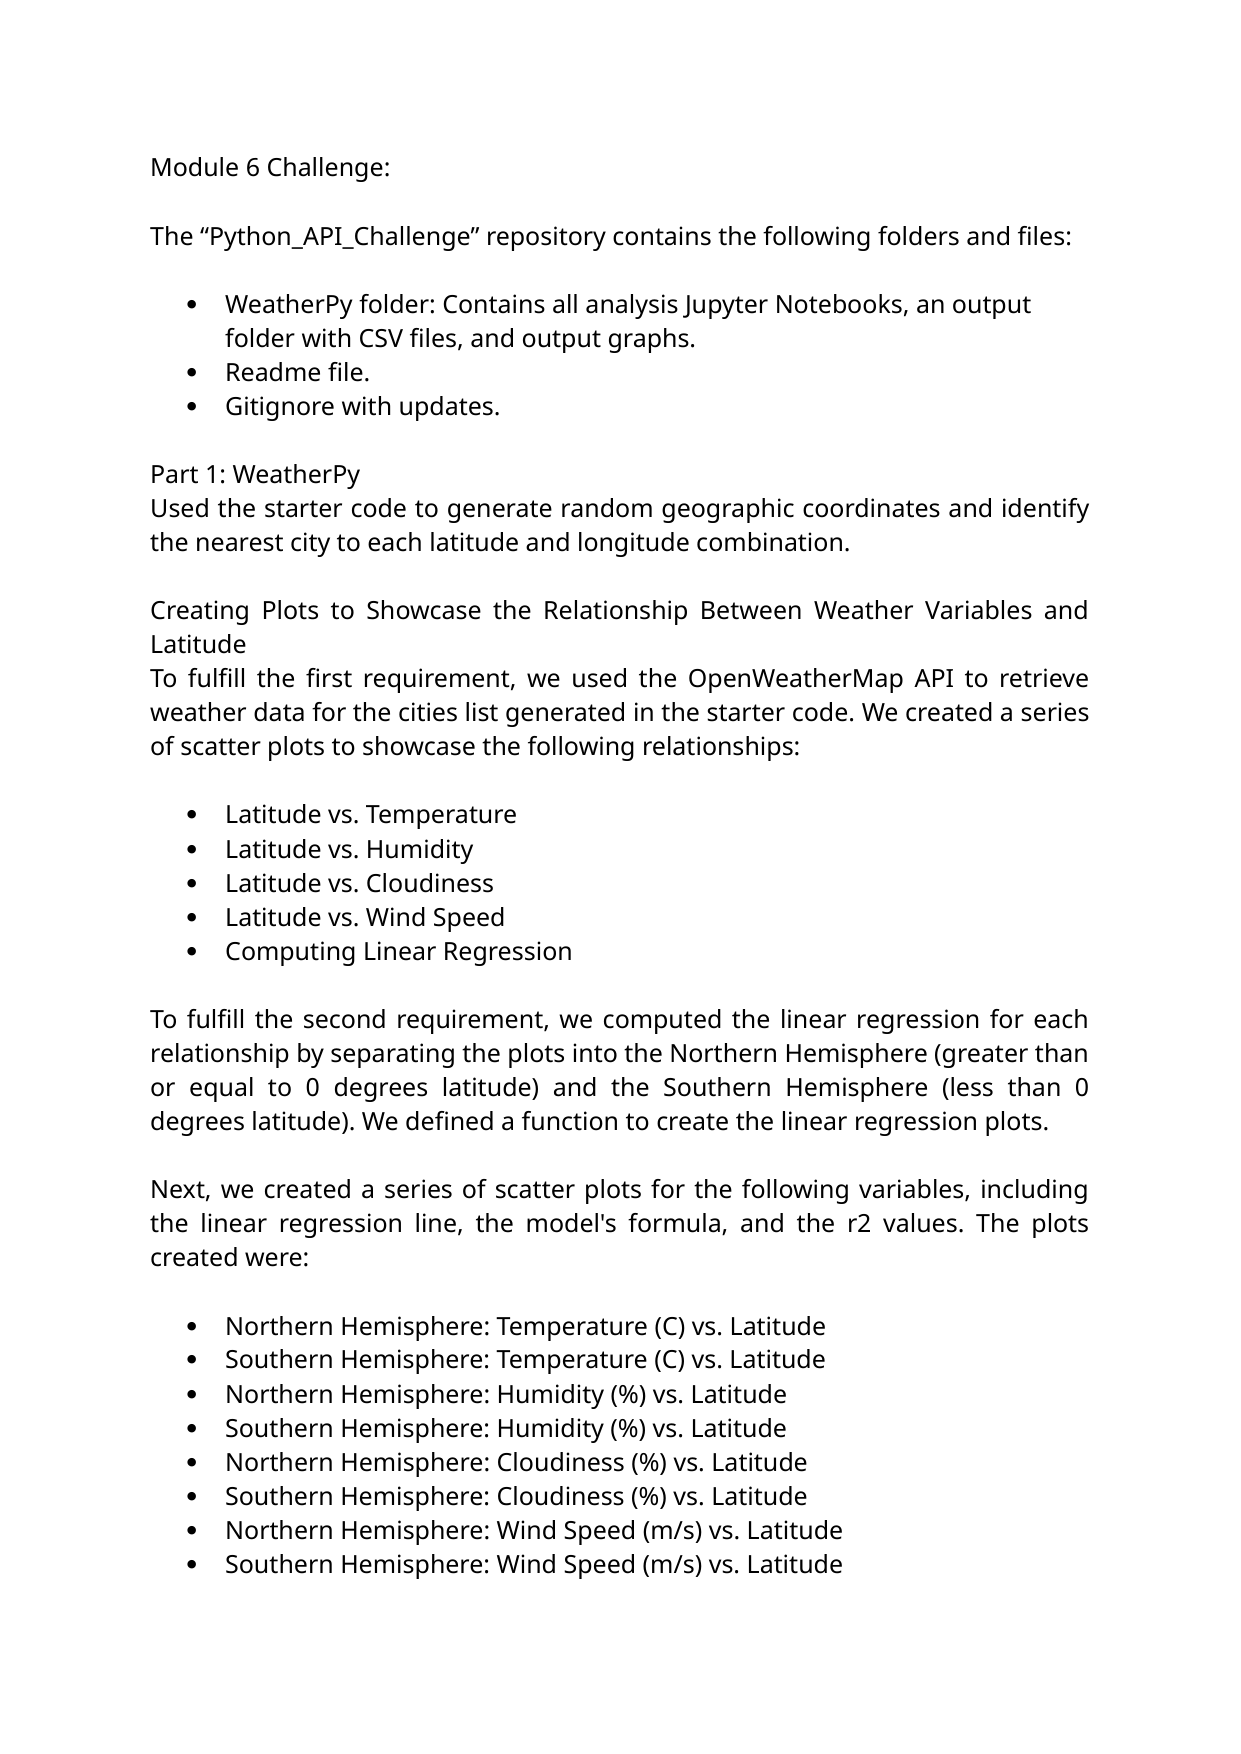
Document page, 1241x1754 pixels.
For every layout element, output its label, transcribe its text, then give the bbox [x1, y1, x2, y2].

text Part 1: WeatherPy [150, 457, 1090, 491]
list Northern Hemisphere: Humidity (%) vs. Latitude [187, 1376, 1090, 1410]
list Latitude vs. Wind Speed [187, 899, 1090, 933]
list Southern Hemisphere: Wind Speed (m/s) vs. Latitude [187, 1547, 1090, 1581]
list Southern Hemisphere: Temperature (C) vs. Latitude [187, 1342, 1090, 1376]
list Northern Hemisphere: Cloudiness (%) vs. Latitude [187, 1444, 1090, 1478]
list Latitude vs. Cloudiness [187, 865, 1090, 899]
list Northern Hemisphere: Wind Speed (m/s) vs. Latitude [187, 1512, 1090, 1547]
text To fulfill the second requirement, we computed the linear regression for each relationship by separating the plots into the Northern Hemisphere (greater than or equal to 0 degrees latitude) and the Southern Hemisphere (less than 0 degrees latitude). We defined a function to create the linear regression plots. [150, 1002, 1090, 1138]
list Readme file. [187, 354, 1090, 388]
list Gitignore with updates. [187, 388, 1090, 422]
list Southern Hemisphere: Humidity (%) vs. Latitude [187, 1410, 1090, 1444]
list Northern Hemisphere: Temperature (C) vs. Latitude [187, 1308, 1090, 1342]
text Creating Plots to Showcase the Relationship Between Weather Variables and Latitude [150, 593, 1090, 661]
text Next, we created a series of scatter plots for the following variables, including the linear regression line, the model's formula, and the r2 values. The plots created were: [150, 1172, 1090, 1274]
list Southern Hemisphere: Cloudiness (%) vs. Latitude [187, 1478, 1090, 1512]
list Latitude vs. Temperature [187, 797, 1090, 831]
list WeatherPy folder: Contains all analysis Jupyter Notebooks, an output folder with CSV files, and output graphs. [187, 286, 1090, 354]
text Module 6 Challenge: [150, 150, 1090, 184]
text To fulfill the first requirement, we used the OpenWeatherMap API to retrieve weather data for the cities list generated in the starter code. We created a series of scatter plots to showcase the following relationships: [150, 661, 1090, 763]
list Computing Linear Regression [187, 933, 1090, 967]
list Latitude vs. Humidity [187, 831, 1090, 865]
text Used the starter code to generate random geographic coordinates and identify the nearest city to each latitude and longitude combination. [150, 491, 1090, 559]
text The “Python_API_Challenge” repository contains the following folders and files: [150, 218, 1090, 252]
